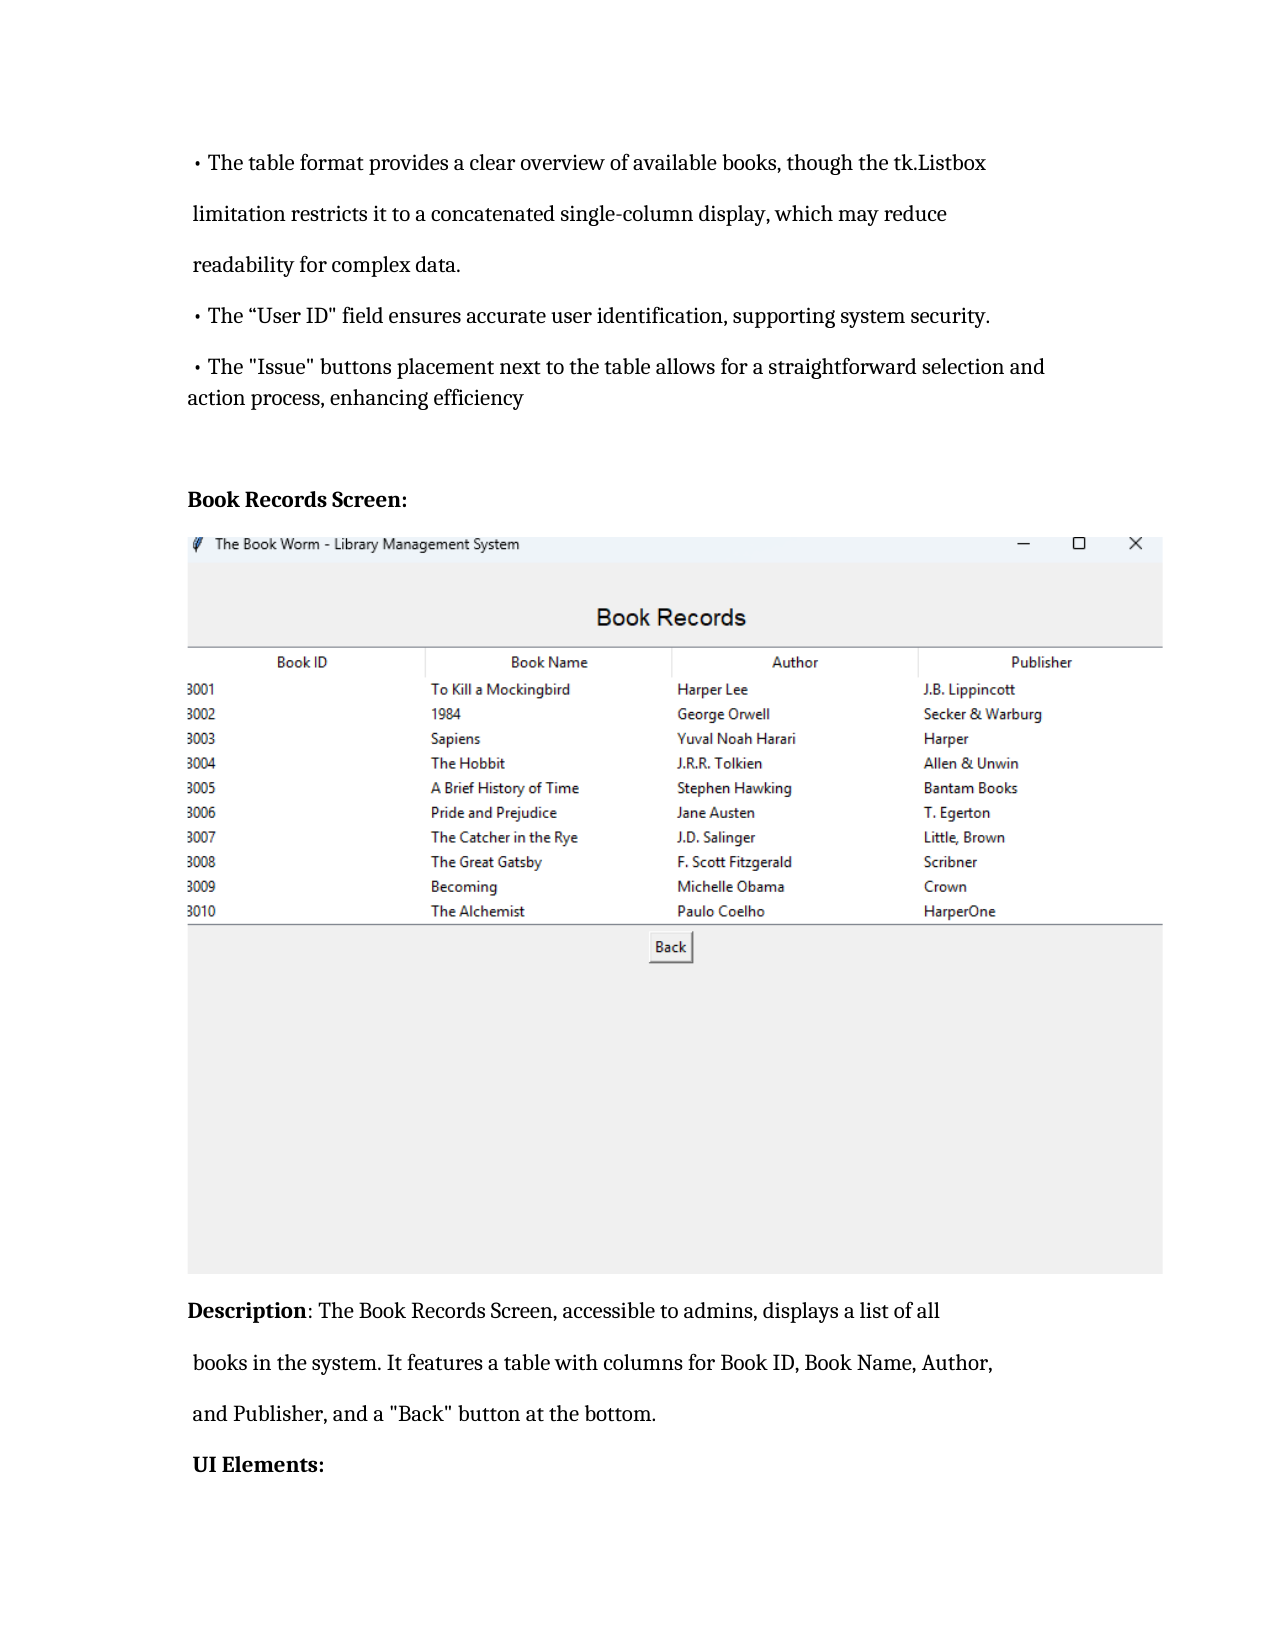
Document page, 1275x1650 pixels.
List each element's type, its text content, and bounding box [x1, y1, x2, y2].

text Book Records Screen: [187, 486, 1087, 513]
text • The "Issue" buttons placement next to the table allows for a straightforward selection and action process, enhancing efficiency [187, 354, 1087, 411]
text books in the system. It features a table with columns for Book ID, Book Name, Author, [187, 1349, 1087, 1376]
text readability for complex data. [187, 252, 1087, 278]
text Description: The Book Records Screen, accessible to admins, displays a list of all [187, 1298, 1087, 1325]
text and Publisher, and a "Back" button at the bottom. [187, 1400, 1087, 1427]
text • The “User ID" field ensures accurate user identification, supporting system security. [187, 303, 1087, 329]
text limitation restricts it to a concatenated single-column display, which may reduce [187, 201, 1087, 227]
text • The table format provides a clear overview of available books, though the tk.Listbox [187, 150, 1087, 176]
picture [187, 537, 1163, 1274]
text UI Elements: [187, 1451, 1087, 1478]
